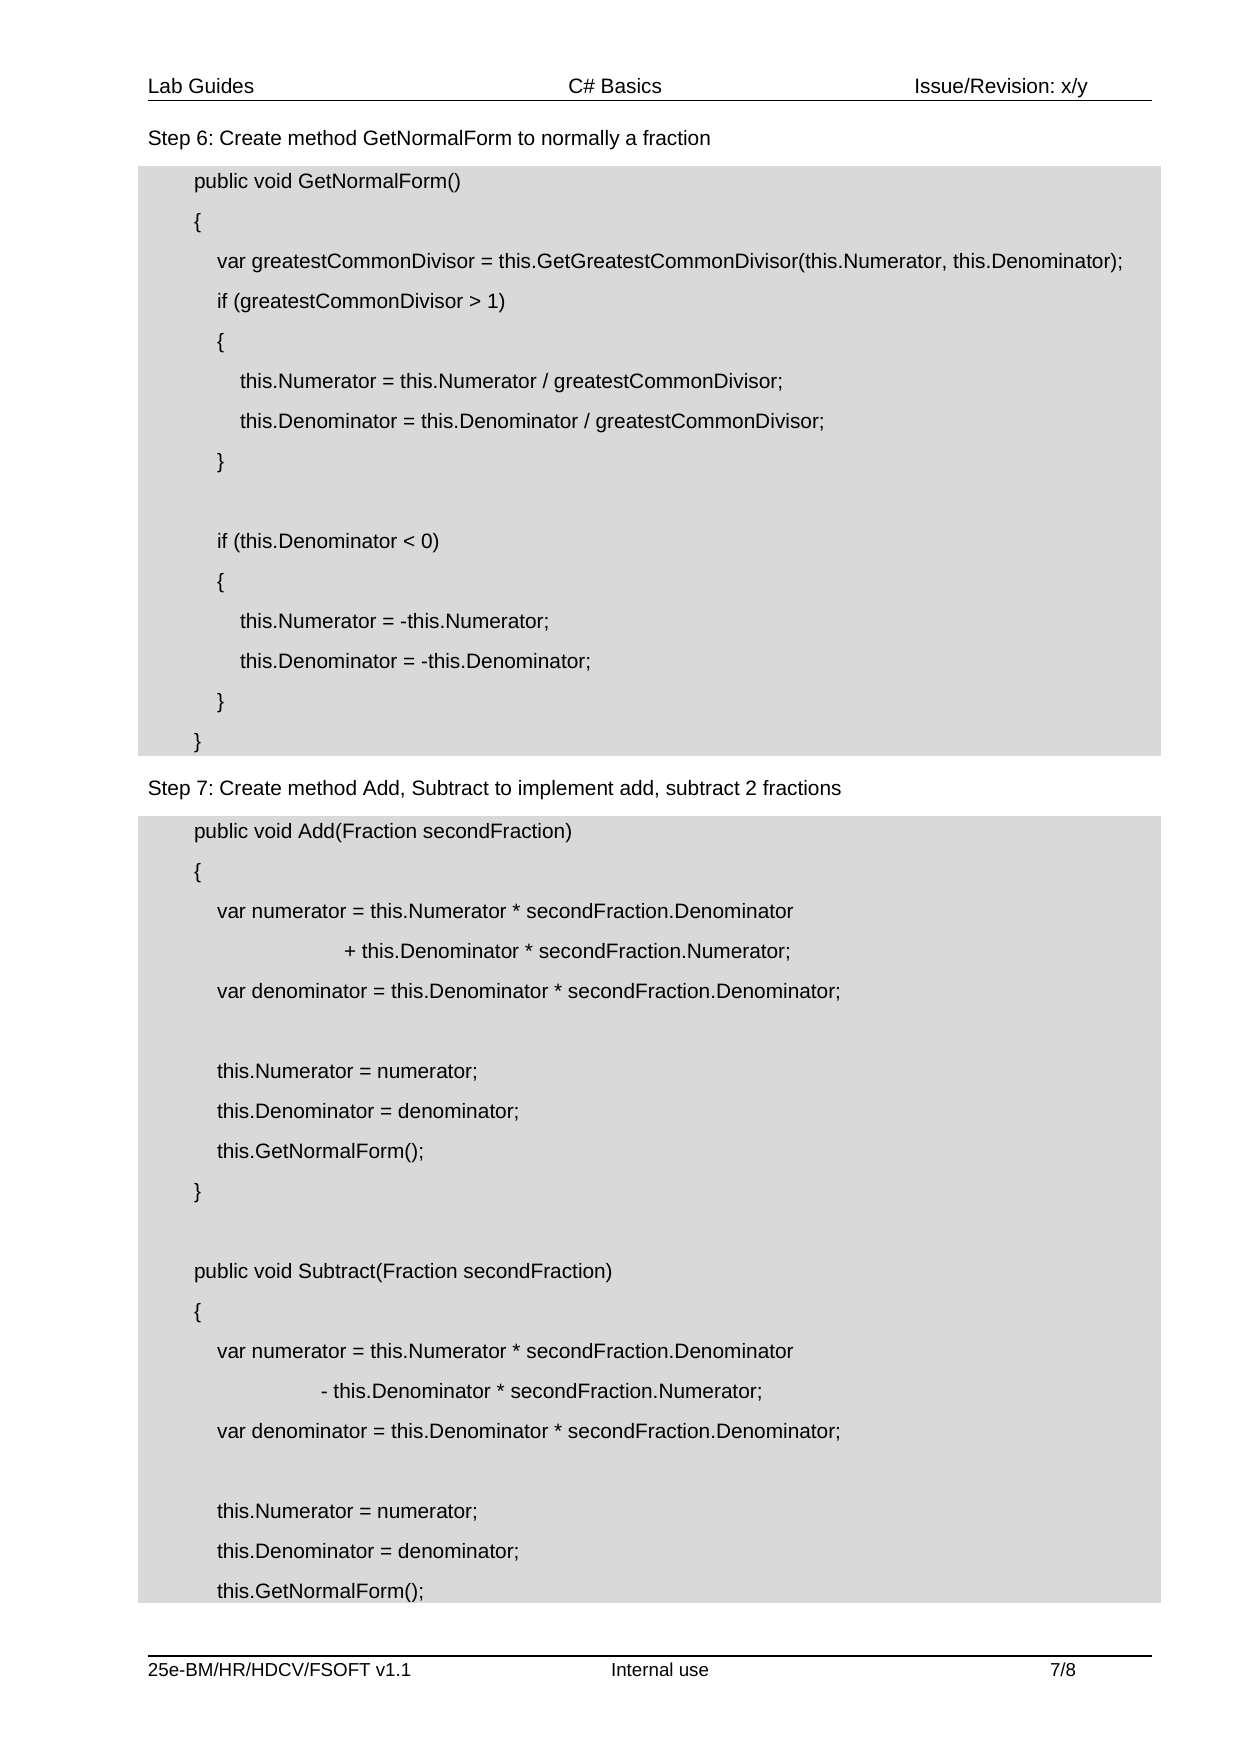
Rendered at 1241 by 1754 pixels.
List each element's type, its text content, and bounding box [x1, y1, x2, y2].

text } [139, 1176, 1160, 1203]
text this.Denominator = denominator; [139, 1536, 1160, 1563]
text public void Subtract(Fraction secondFraction) [139, 1256, 1160, 1283]
text this.GetNormalForm(); [139, 1136, 1160, 1163]
text this.Numerator = numerator; [139, 1056, 1160, 1083]
text this.Numerator = -this.Numerator; [139, 606, 1160, 633]
text { [139, 856, 1160, 883]
text public void Add(Fraction secondFraction) [139, 817, 1160, 843]
text if (this.Denominator < 0) [139, 526, 1160, 553]
text { [139, 1296, 1160, 1323]
text { [139, 566, 1160, 593]
text var denominator = this.Denominator * secondFraction.Denominator; [139, 976, 1160, 1003]
text this.Numerator = numerator; [139, 1496, 1160, 1523]
text this.Denominator = this.Denominator / greatestCommonDivisor; [139, 406, 1160, 433]
text } [139, 726, 1160, 755]
text this.Numerator = this.Numerator / greatestCommonDivisor; [139, 366, 1160, 393]
text } [139, 686, 1160, 713]
text this.Denominator = -this.Denominator; [139, 646, 1160, 673]
text var greatestCommonDivisor = this.GetGreatestCommonDivisor(this.Numerator, this.Denominator); [139, 246, 1160, 273]
text + this.Denominator * secondFraction.Numerator; [139, 936, 1160, 963]
text - this.Denominator * secondFraction.Numerator; [139, 1376, 1160, 1403]
subtitle Step 6: Create method GetNormalForm to normally a fraction [148, 126, 1152, 149]
text { [139, 206, 1160, 233]
text { [139, 326, 1160, 353]
text this.GetNormalForm(); [139, 1576, 1160, 1602]
text public void GetNormalForm() [139, 167, 1160, 193]
text } [139, 446, 1160, 473]
text var numerator = this.Numerator * secondFraction.Denominator [139, 1336, 1160, 1363]
text this.Denominator = denominator; [139, 1096, 1160, 1123]
text var denominator = this.Denominator * secondFraction.Denominator; [139, 1416, 1160, 1443]
subtitle Step 7: Create method Add, Subtract to implement add, subtract 2 fractions [148, 776, 1152, 800]
text if (greatestCommonDivisor > 1) [139, 286, 1160, 313]
text var numerator = this.Numerator * secondFraction.Denominator [139, 896, 1160, 923]
